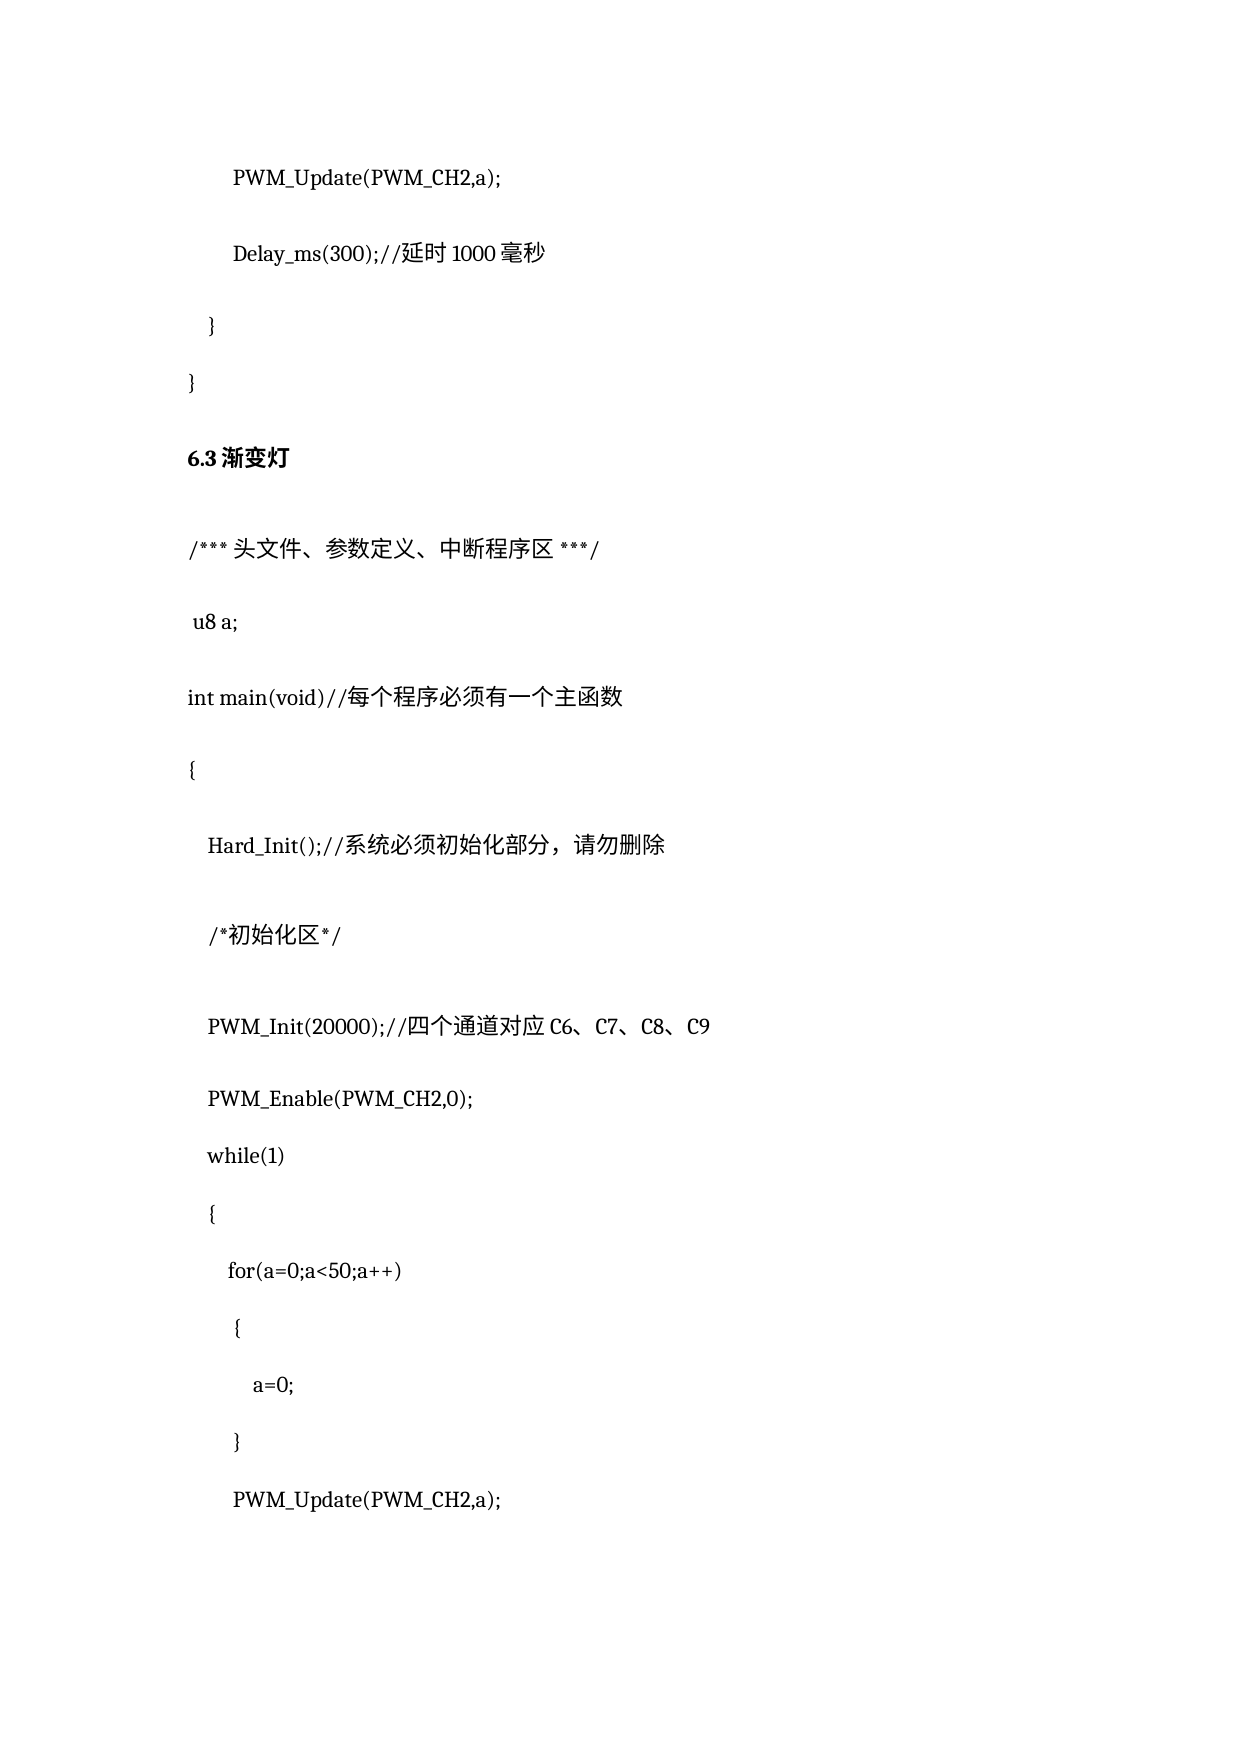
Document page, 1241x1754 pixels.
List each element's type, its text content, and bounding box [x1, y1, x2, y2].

text /*** 头文件、参数定义、中断程序区 ***/ [187, 515, 1053, 580]
text a=0; [187, 1369, 1053, 1401]
text 6.3渐变灯 [187, 424, 1053, 489]
text { [187, 1197, 1053, 1230]
text PWM_Update(PWM_CH2,a); [187, 1483, 1053, 1516]
text int main(void)//每个程序必须有一个主函数 [187, 663, 1053, 728]
text PWM_Update(PWM_CH2,a); [187, 162, 1053, 194]
text Delay_ms(300);//延时1000毫秒 [187, 219, 1053, 284]
text for(a=0;a<50;a++) [187, 1254, 1053, 1287]
text Hard_Init();//系统必须初始化部分，请勿删除 [187, 811, 1053, 876]
text { [187, 1312, 1053, 1344]
text { [187, 754, 1053, 786]
text } [187, 367, 1053, 399]
text } [187, 310, 1053, 342]
text u8 a; [187, 606, 1053, 638]
text while(1) [187, 1140, 1053, 1173]
text /*初始化区*/ [187, 902, 1053, 967]
text PWM_Enable(PWM_CH2,0); [187, 1083, 1053, 1116]
text PWM_Init(20000);//四个通道对应C6、C7、C8、C9 [187, 992, 1053, 1057]
text } [187, 1426, 1053, 1459]
